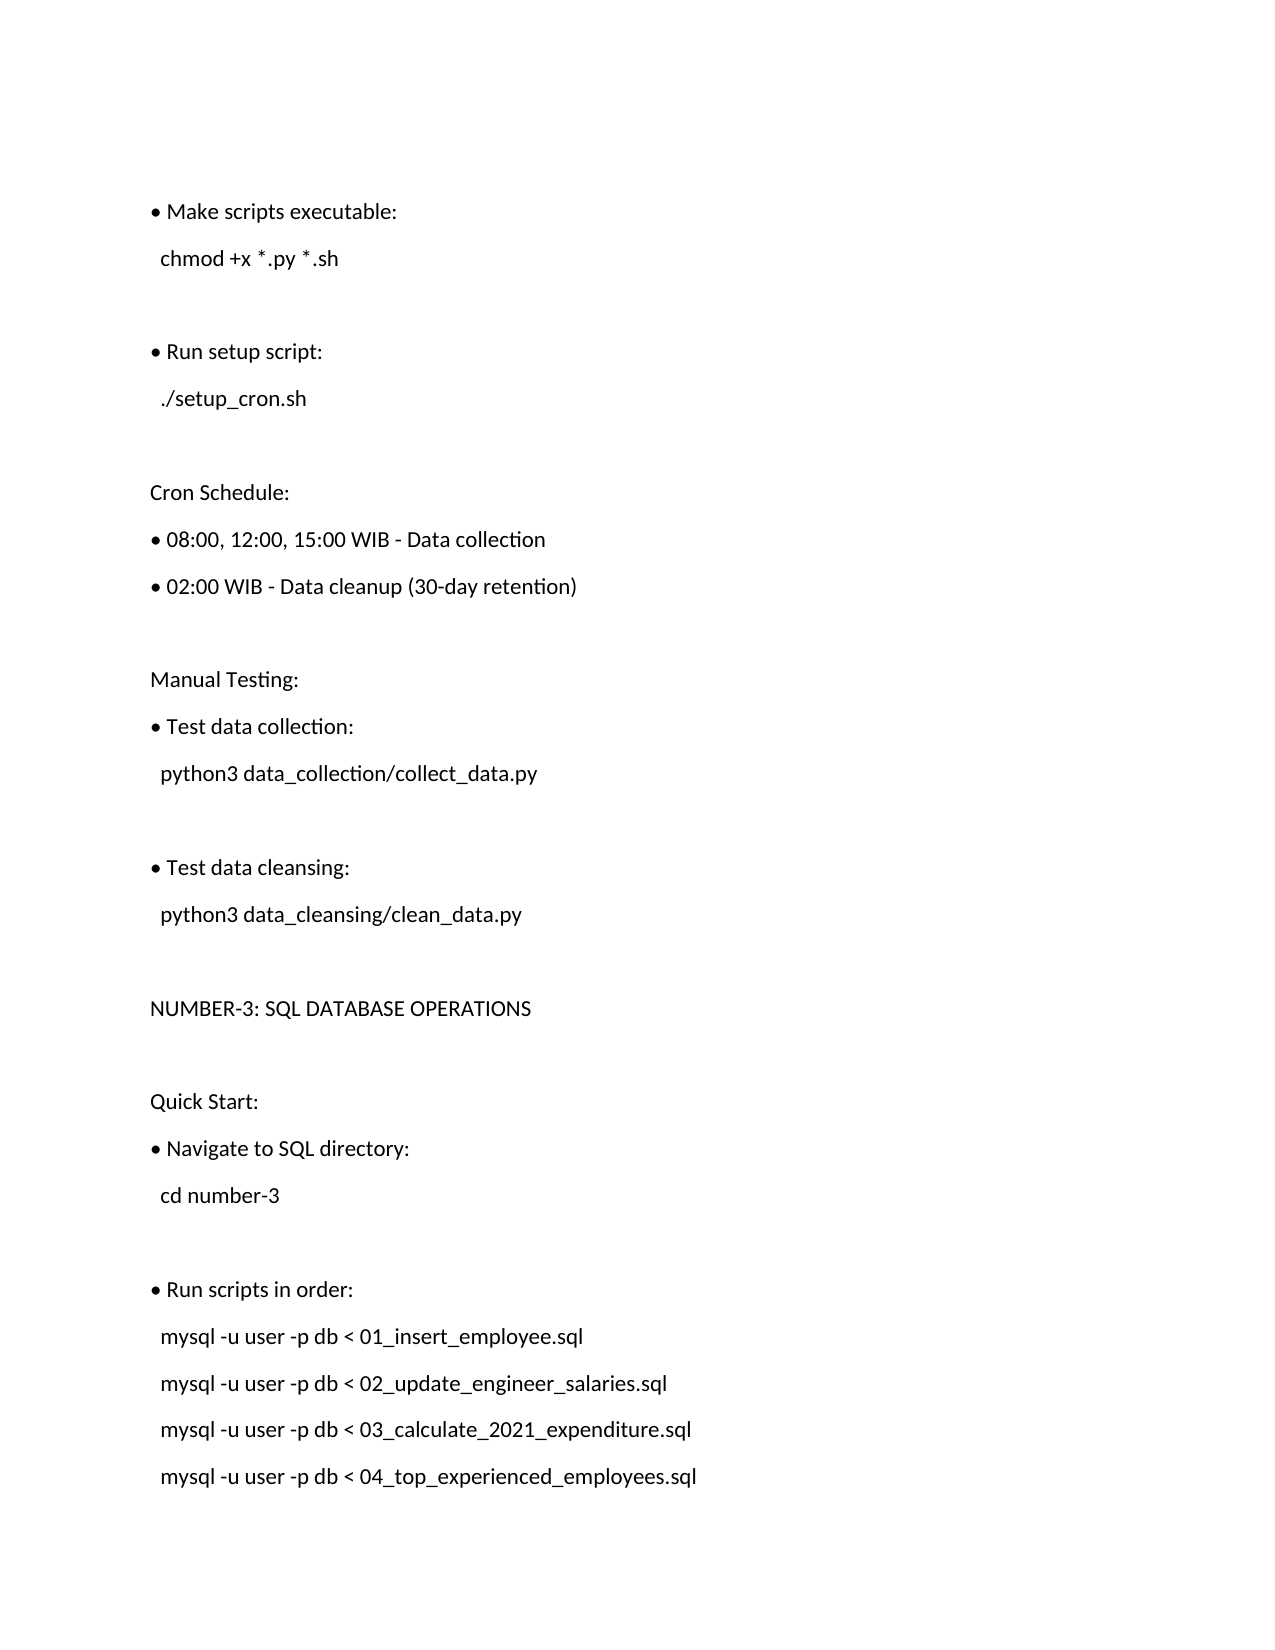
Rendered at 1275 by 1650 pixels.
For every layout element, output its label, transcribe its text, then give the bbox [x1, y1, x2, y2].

text • 08:00, 12:00, 15:00 WIB - Data collection [150, 525, 1125, 553]
text • Test data cleansing: [150, 853, 1125, 881]
text mysql -u user -p db < 01_insert_employee.sql [150, 1322, 1125, 1350]
text mysql -u user -p db < 02_update_engineer_salaries.sql [150, 1369, 1125, 1397]
text mysql -u user -p db < 03_calculate_2021_expenditure.sql [150, 1416, 1125, 1444]
text • Run scripts in order: [150, 1275, 1125, 1303]
text Cron Schedule: [150, 478, 1125, 506]
text chmod +x *.py *.sh [150, 244, 1125, 272]
text • Test data collection: [150, 712, 1125, 741]
text NUMBER-3: SQL DATABASE OPERATIONS [150, 994, 1125, 1022]
text • Run setup script: [150, 337, 1125, 366]
text • Make scripts executable: [150, 197, 1125, 225]
text ./setup_cron.sh [150, 384, 1125, 412]
text • Navigate to SQL directory: [150, 1134, 1125, 1162]
text Manual Testing: [150, 666, 1125, 694]
text cd number-3 [150, 1181, 1125, 1209]
text mysql -u user -p db < 04_top_experienced_employees.sql [150, 1462, 1125, 1491]
text python3 data_cleansing/clean_data.py [150, 900, 1125, 928]
text • 02:00 WIB - Data cleanup (30-day retention) [150, 572, 1125, 600]
text Quick Start: [150, 1087, 1125, 1116]
text python3 data_collection/collect_data.py [150, 759, 1125, 787]
